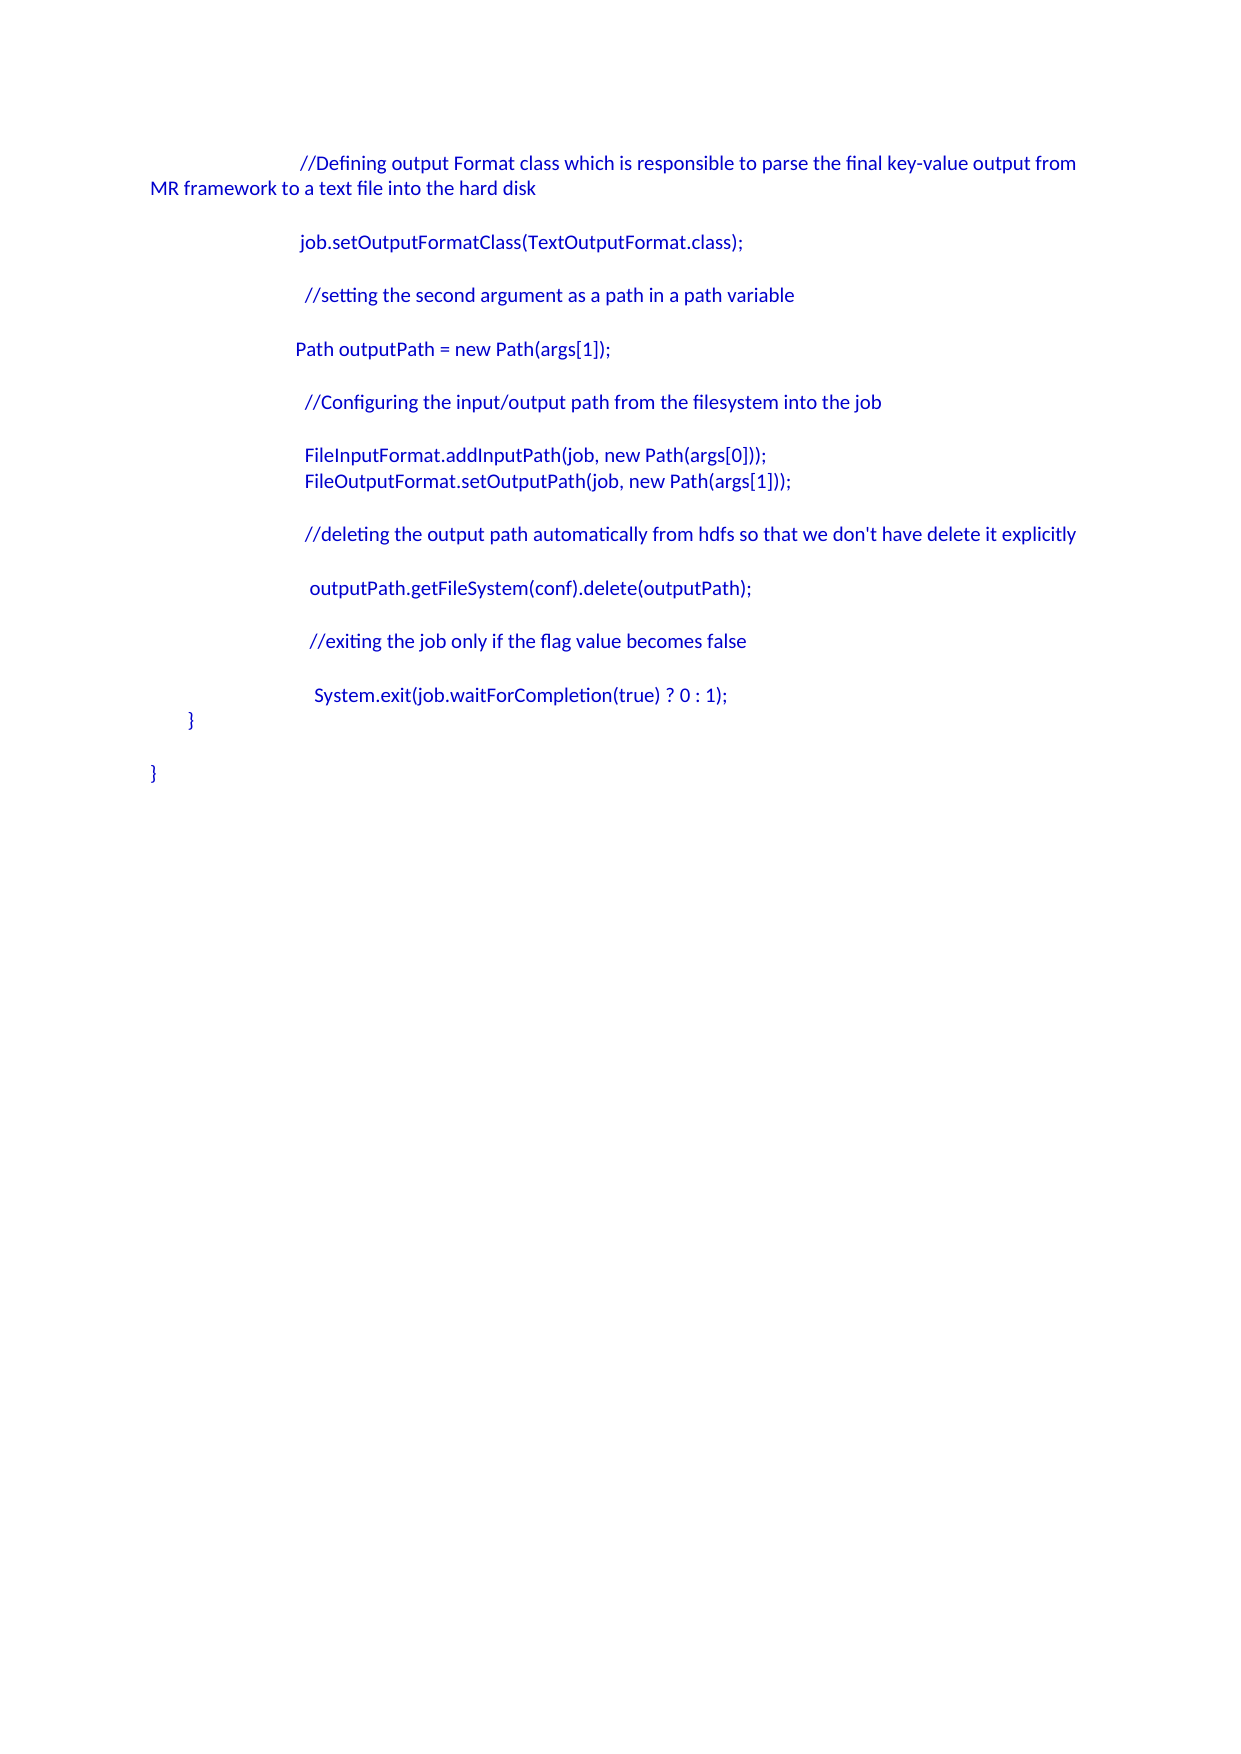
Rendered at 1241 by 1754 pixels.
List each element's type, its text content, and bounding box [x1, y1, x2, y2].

text } [150, 761, 1090, 786]
text FileInputFormat.addInputPath(job, new Path(args[0])); [150, 443, 1090, 468]
text } [150, 707, 1090, 733]
text //exiting the job only if the flag value becomes false [150, 628, 1090, 654]
text FileOutputFormat.setOutputPath(job, new Path(args[1])); [150, 468, 1090, 493]
text //setting the second argument as a path in a path variable [150, 282, 1090, 308]
text Path outputPath = new Path(args[1]); [150, 336, 1090, 361]
text //Configuring the input/output path from the filesystem into the job [150, 389, 1090, 414]
text outputPath.getFileSystem(conf).delete(outputPath); [150, 575, 1090, 600]
text //deleting the output path automatically from hdfs so that we don't have delete it explicitly [150, 521, 1090, 547]
text job.setOutputFormatClass(TextOutputFormat.class); [150, 229, 1090, 254]
text //Defining output Format class which is responsible to parse the final key-value output from MR framework to a text file into the hard disk [150, 150, 1090, 201]
text System.exit(job.waitForCompletion(true) ? 0 : 1); [150, 682, 1090, 707]
